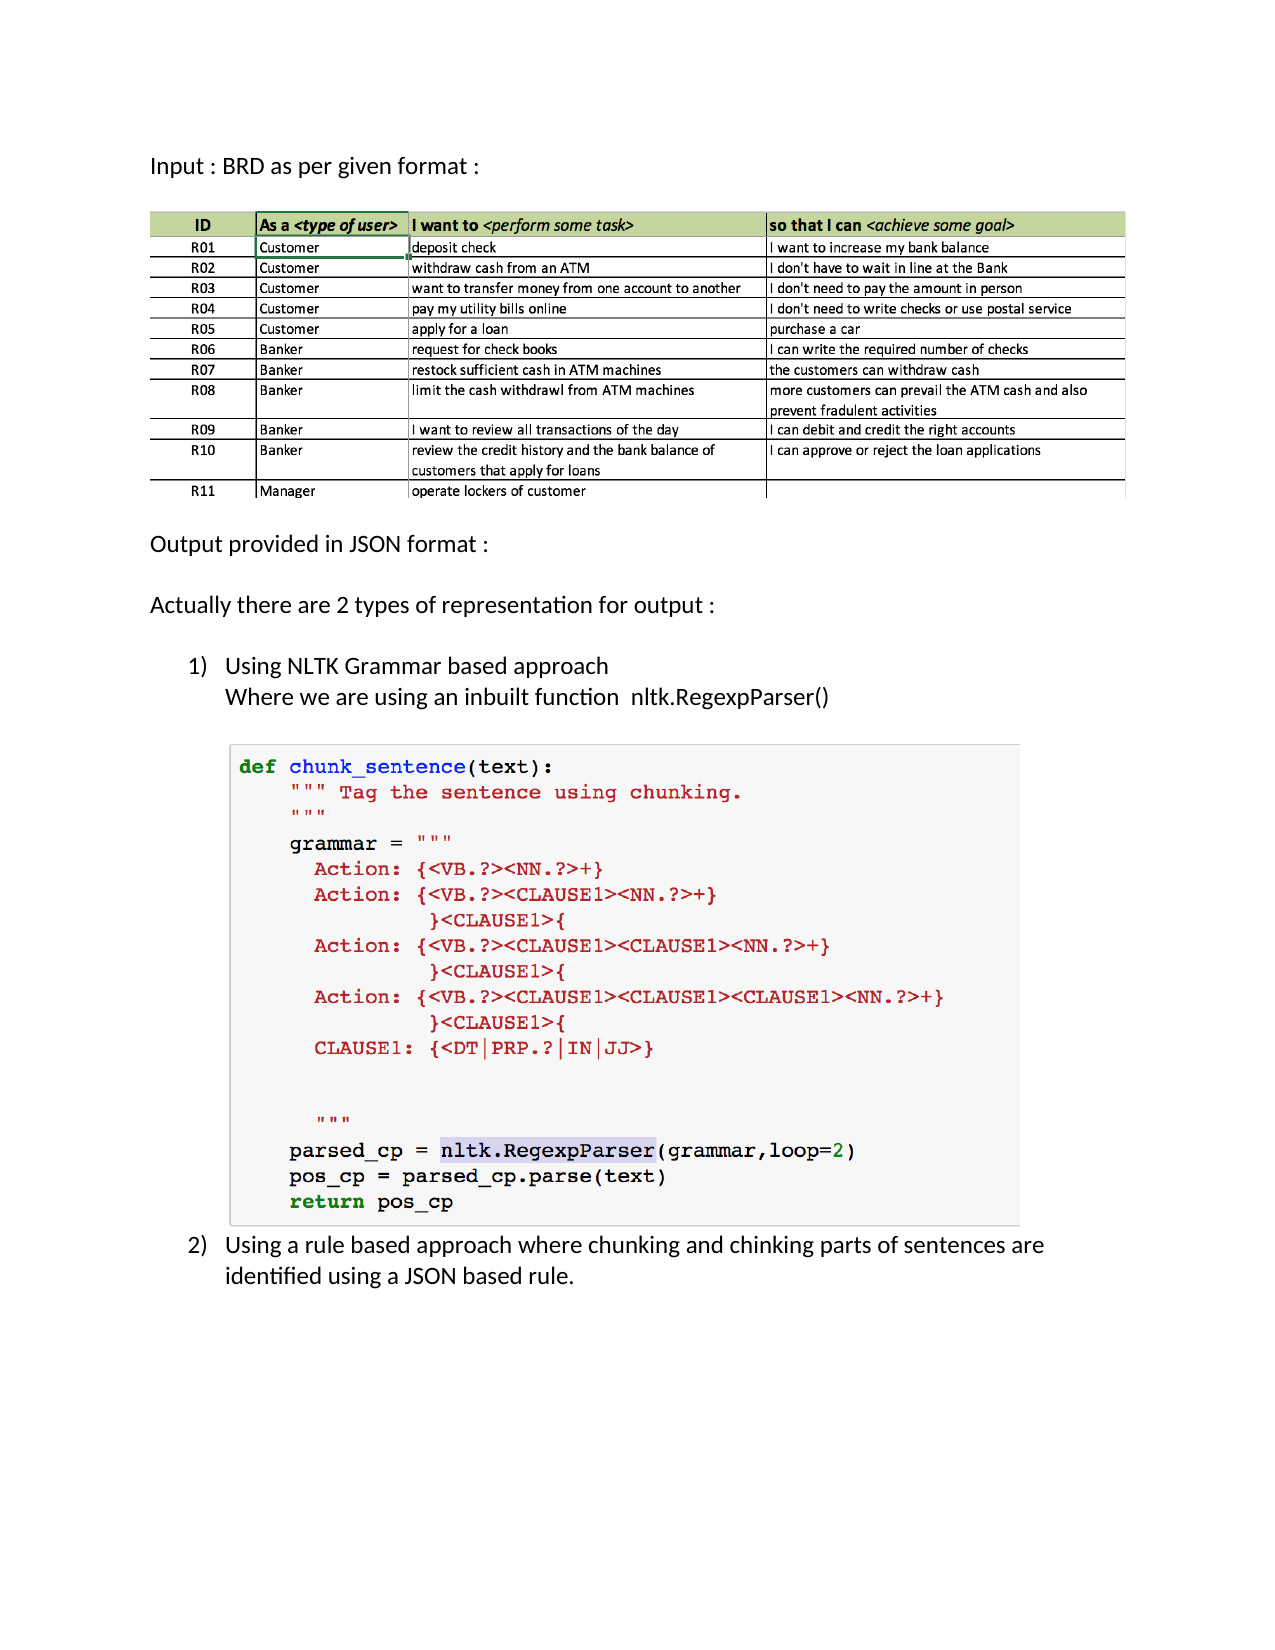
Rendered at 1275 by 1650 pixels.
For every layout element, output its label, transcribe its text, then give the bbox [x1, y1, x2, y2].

list Using a rule based approach where chunking and chinking parts of sentences are identified using a JSON based rule. [187, 1229, 1125, 1291]
picture [225, 741, 1021, 1230]
text Actually there are 2 types of representation for output : [150, 589, 1125, 620]
list Where we are using an inbuilt function nltk.RegexpParser() [225, 681, 1125, 711]
text Input : BRD as per given format : [150, 150, 1125, 181]
text Output provided in JSON format : [150, 528, 1125, 559]
picture [150, 211, 1125, 498]
list Using NLTK Grammar based approach [187, 650, 1125, 681]
